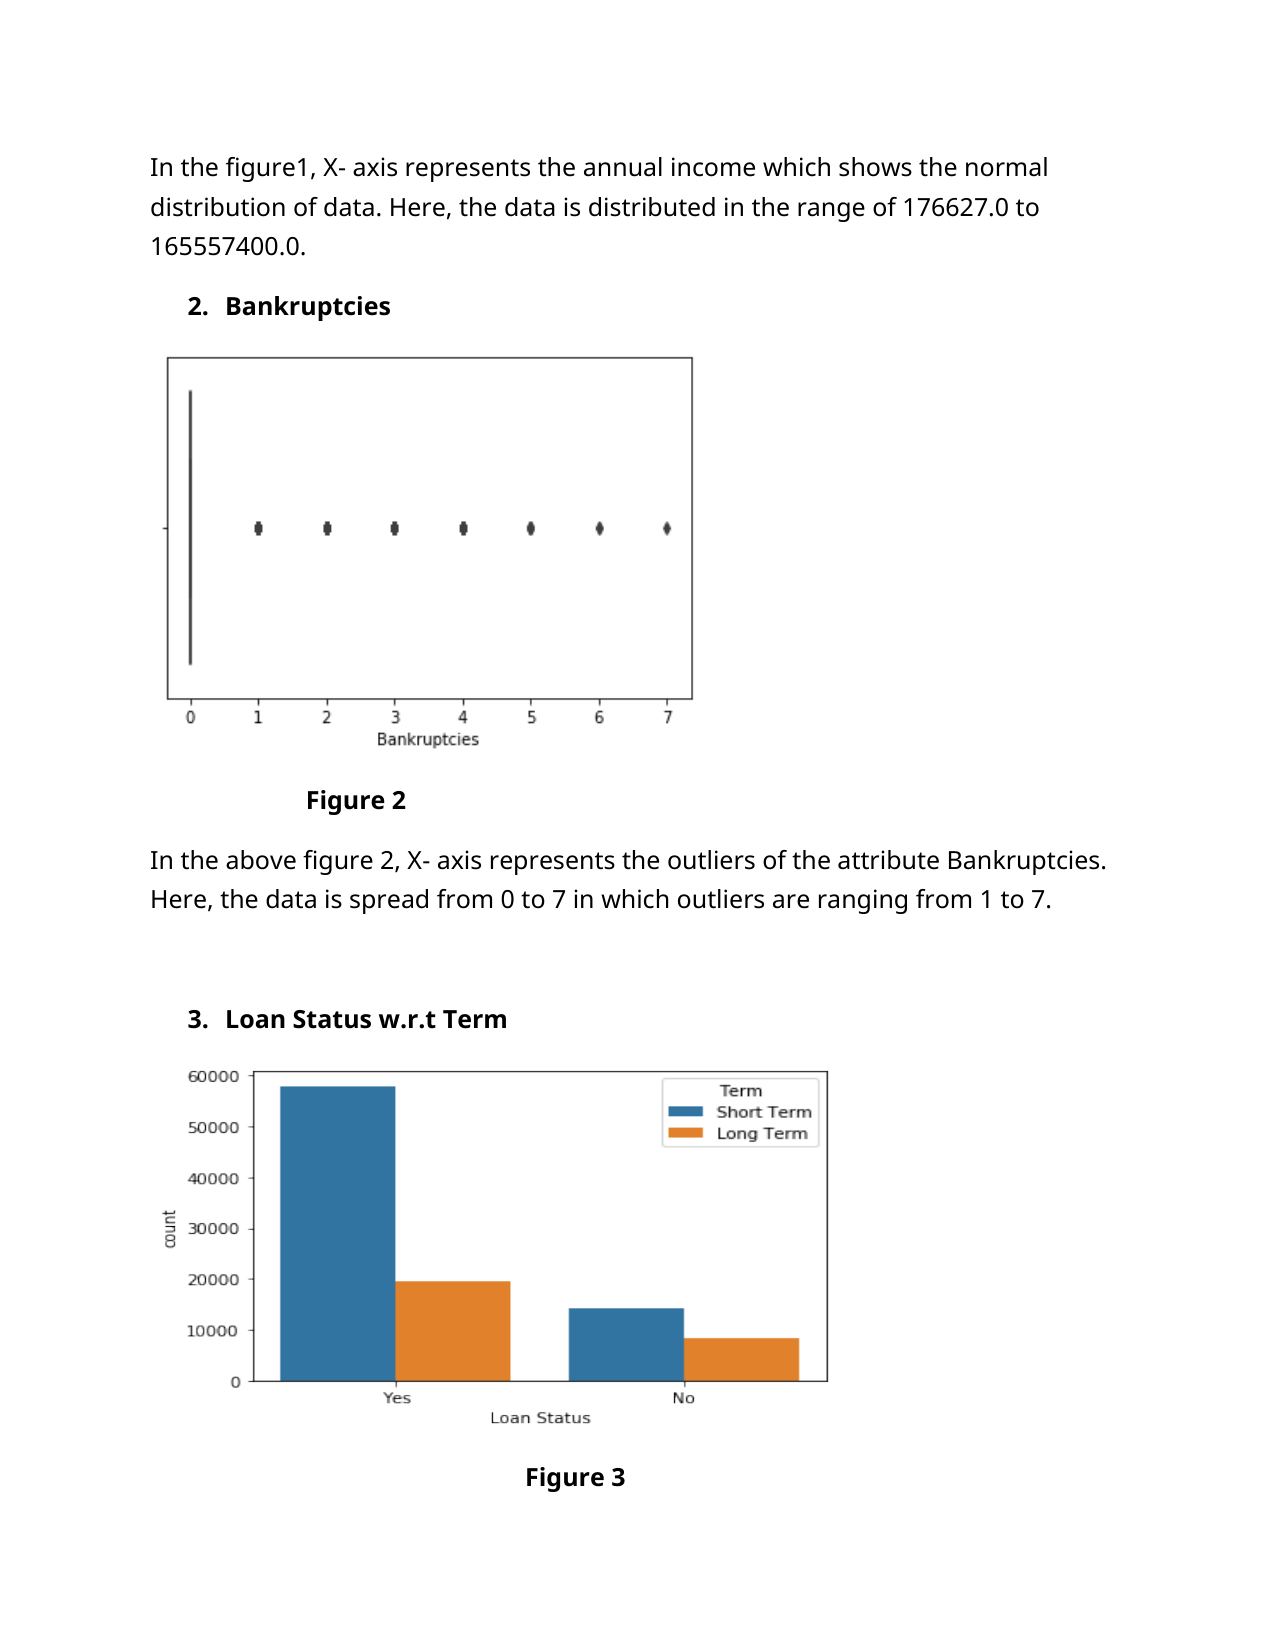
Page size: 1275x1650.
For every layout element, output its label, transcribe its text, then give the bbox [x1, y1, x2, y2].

text Figure 3 [450, 1459, 1125, 1493]
text Figure 2 [150, 783, 1125, 817]
picture [150, 1061, 839, 1435]
text In the above figure 2, X- axis represents the outliers of the attribute Bankruptcies. Here, the data is spread from 0 to 7 in which outliers are ranging from 1 to 7. [150, 843, 1125, 916]
list Bankruptcies [187, 288, 1125, 322]
picture [150, 348, 700, 758]
list Loan Status w.r.t Term [187, 1002, 1125, 1036]
text In the figure1, X- axis represents the annual income which shows the normal distribution of data. Here, the data is distributed in the range of 176627.0 to 165557400.0. [150, 150, 1125, 262]
